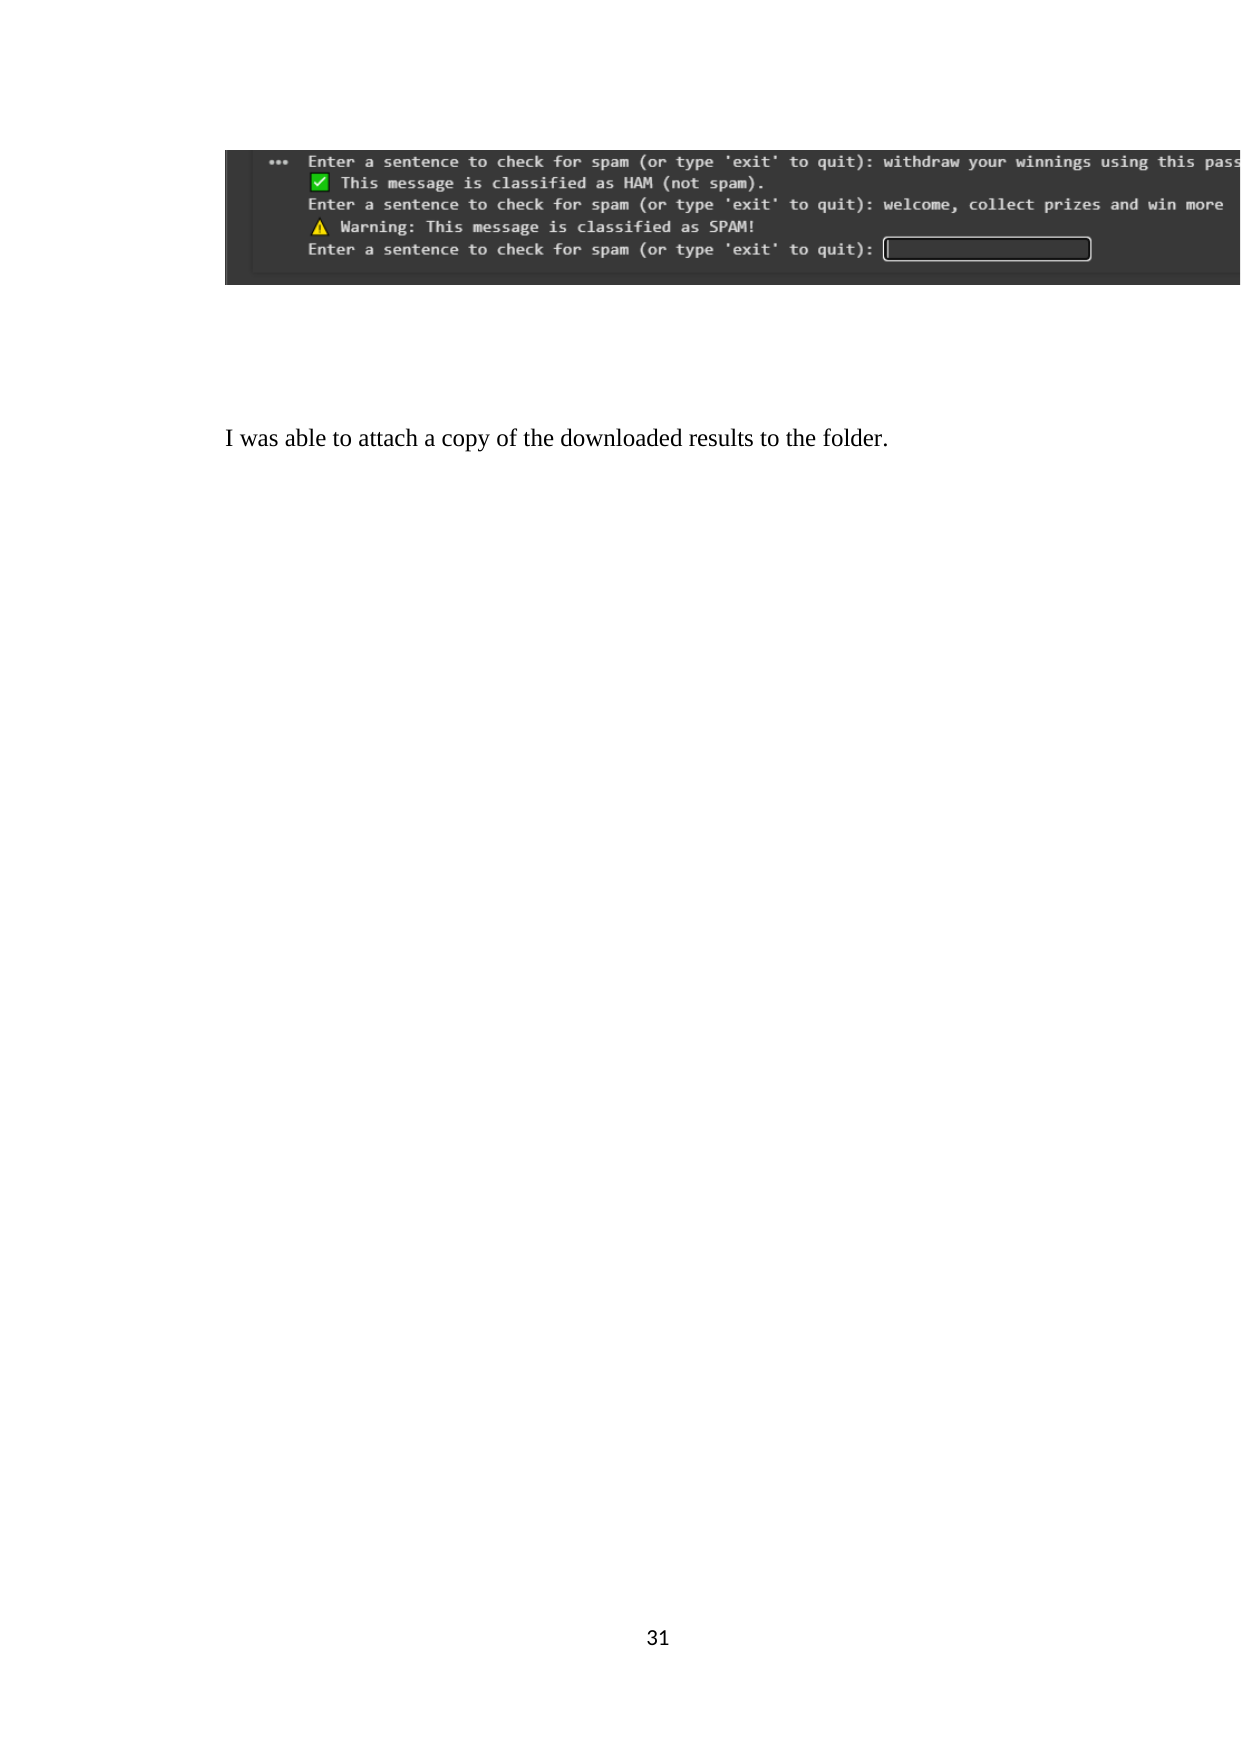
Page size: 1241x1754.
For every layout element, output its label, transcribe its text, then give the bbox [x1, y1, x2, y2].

picture [225, 150, 1241, 285]
text I was able to attach a copy of the downloaded results to the folder. [225, 423, 1090, 451]
